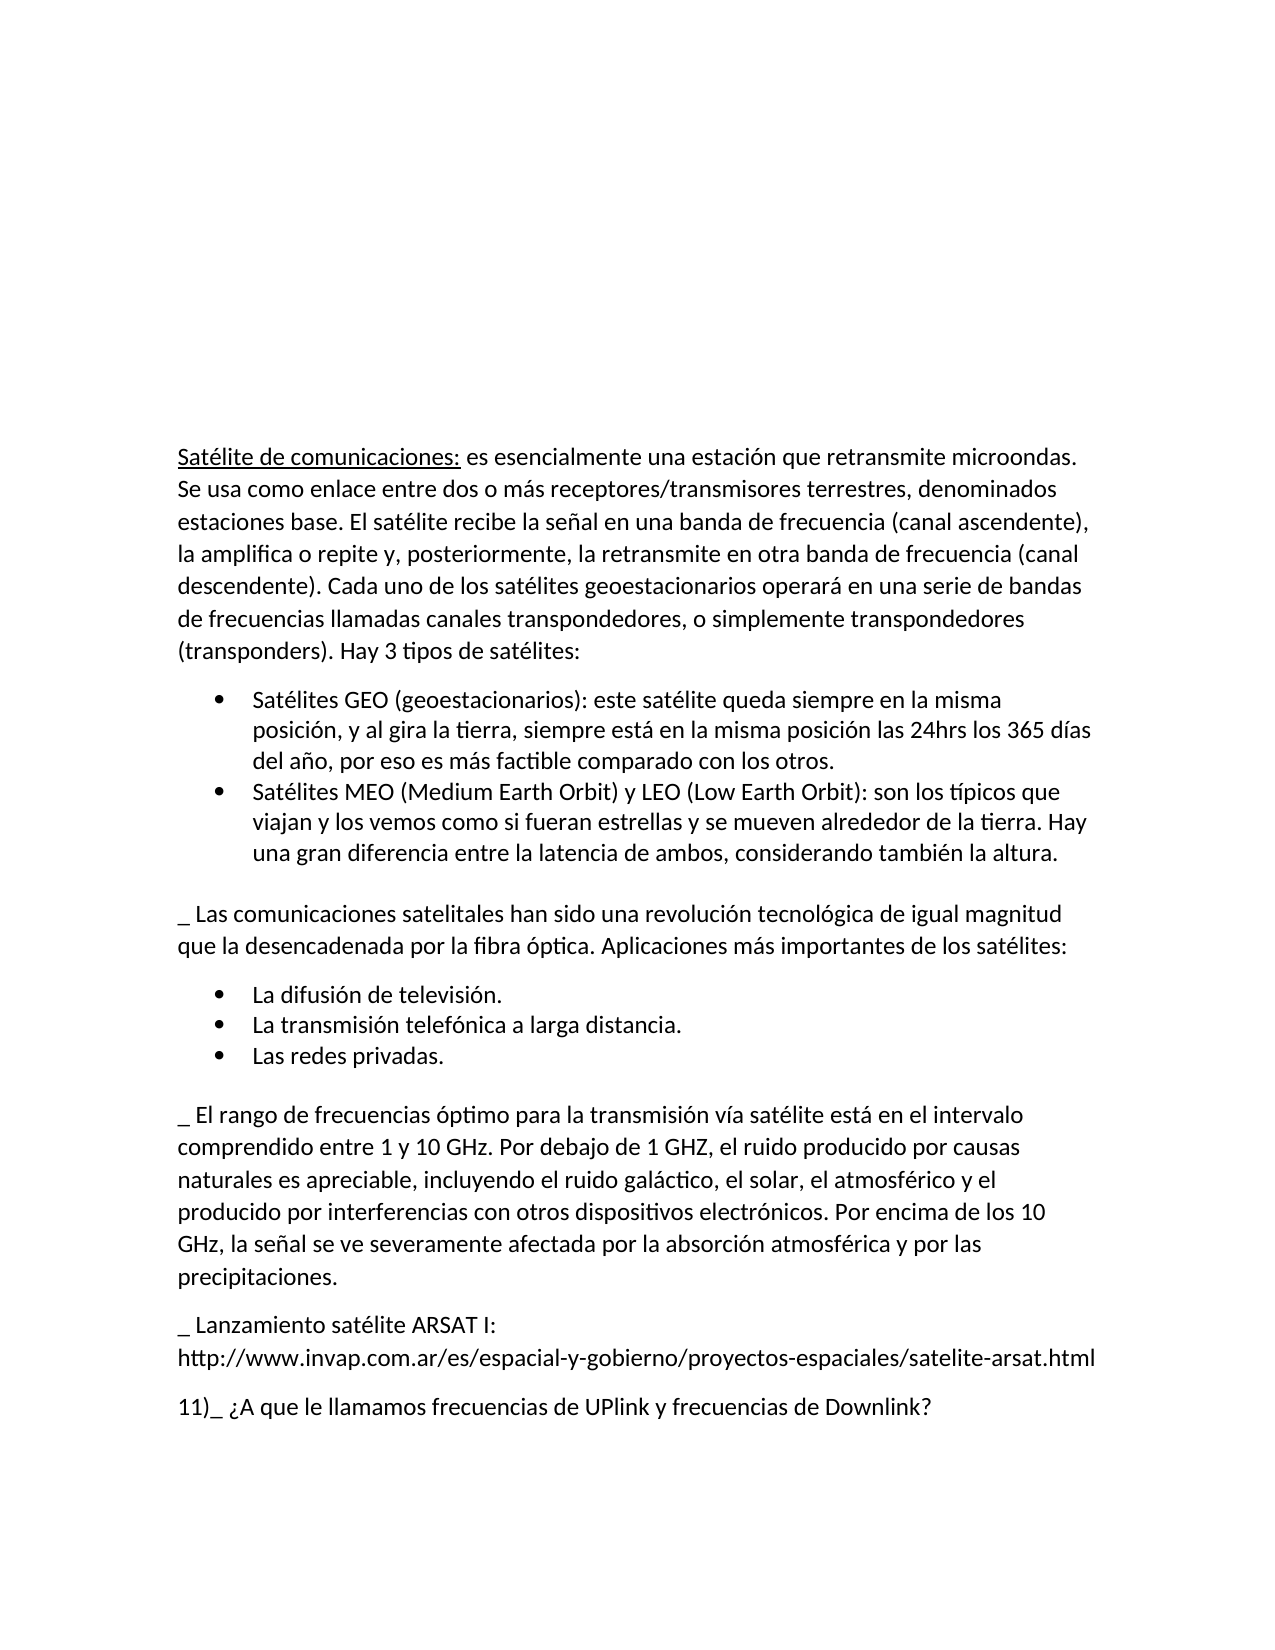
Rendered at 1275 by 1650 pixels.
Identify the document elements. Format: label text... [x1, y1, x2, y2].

text _ Lanzamiento satélite ARSAT I: http://www.invap.com.ar/es/espacial-y-gobierno/proyectos-espaciales/satelite-arsat.html [177, 1310, 1098, 1372]
list Satélites GEO (geoestacionarios): este satélite queda siempre en la misma posición, y al gira la tierra, siempre está en la misma posición las 24hrs los 365 días del año, por eso es más factible comparado con los otros. [215, 684, 1098, 776]
text _ Las comunicaciones satelitales han sido una revolución tecnológica de igual magnitud que la desencadenada por la fibra óptica. Aplicaciones más importantes de los satélites: [177, 898, 1098, 961]
list Satélites MEO (Medium Earth Orbit) y LEO (Low Earth Orbit): son los típicos que viajan y los vemos como si fueran estrellas y se mueven alrededor de la tierra. Hay una gran diferencia entre la latencia de ambos, considerando también la altura. [215, 776, 1098, 867]
text _ El rango de frecuencias óptimo para la transmisión vía satélite está en el intervalo comprendido entre 1 y 10 GHz. Por debajo de 1 GHZ, el ruido producido por causas naturales es apreciable, incluyendo el ruido galáctico, el solar, el atmosférico y el producido por interferencias con otros dispositivos electrónicos. Por encima de los 10 GHz, la señal se ve severamente afectada por la absorción atmosférica y por las precipitaciones. [177, 1099, 1098, 1291]
text Satélite de comunicaciones: es esencialmente una estación que retransmite microondas. Se usa como enlace entre dos o más receptores/transmisores terrestres, denominados estaciones base. El satélite recibe la señal en una banda de frecuencia (canal ascendente), la amplifica o repite y, posteriormente, la retransmite en otra banda de frecuencia (canal descendente). Cada uno de los satélites geoestacionarios operará en una serie de bandas de frecuencias llamadas canales transpondedores, o simplemente transpondedores (transponders). Hay 3 tipos de satélites: [177, 441, 1098, 666]
text 11)_ ¿A que le llamamos frecuencias de UPlink y frecuencias de Downlink? [177, 1391, 1098, 1421]
list La difusión de televisión. [215, 979, 1098, 1009]
list Las redes privadas. [215, 1040, 1098, 1071]
list La transmisión telefónica a larga distancia. [215, 1009, 1098, 1040]
